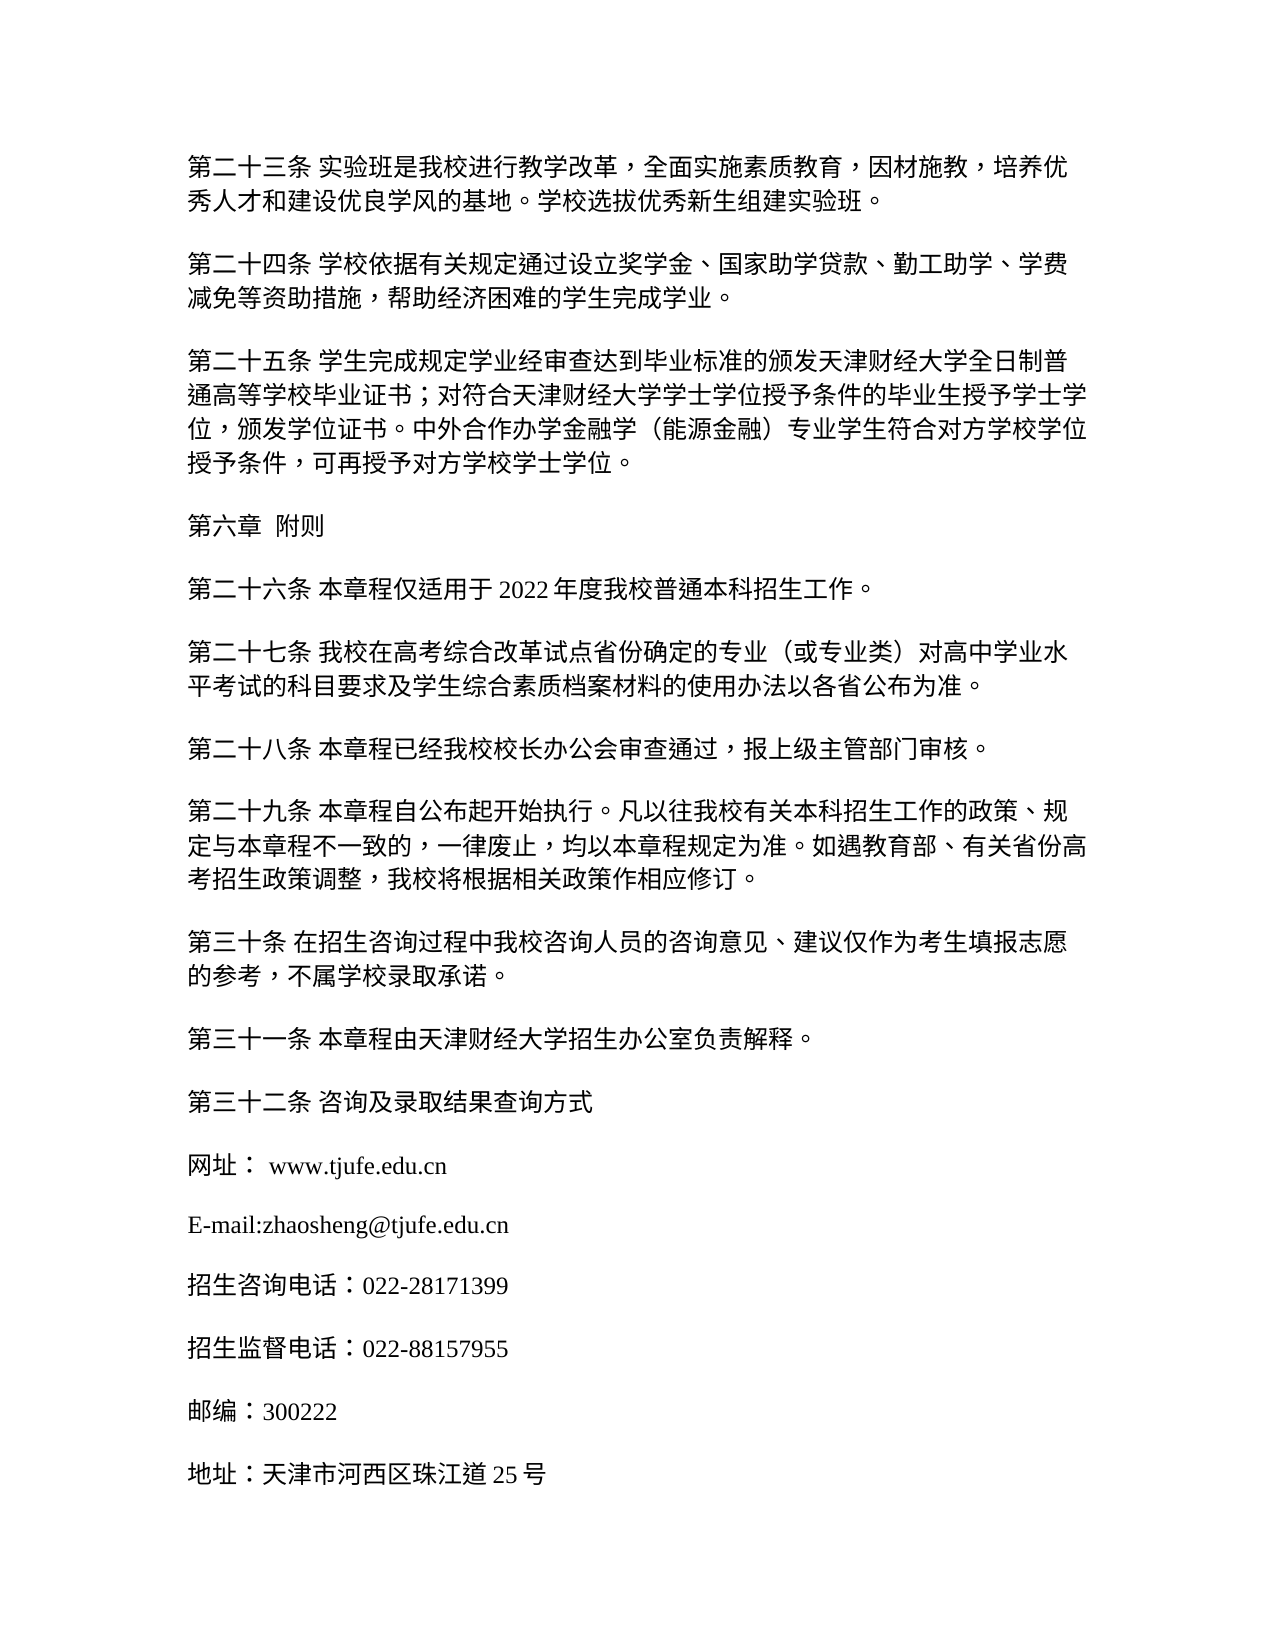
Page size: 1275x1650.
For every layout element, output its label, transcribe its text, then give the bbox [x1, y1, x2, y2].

text 第三十二条 咨询及录取结果查询方式 [187, 1085, 1087, 1119]
text 第三十一条 本章程由天津财经大学招生办公室负责解释。 [187, 1022, 1087, 1056]
text 招生咨询电话：022-28171399 [187, 1268, 1087, 1302]
text 第二十七条 我校在高考综合改革试点省份确定的专业（或专业类）对高中学业水平考试的科目要求及学生综合素质档案材料的使用办法以各省公布为准。 [187, 634, 1087, 702]
text 第三十条 在招生咨询过程中我校咨询人员的咨询意见、建议仅作为考生填报志愿的参考，不属学校录取承诺。 [187, 925, 1087, 993]
text 地址：天津市河西区珠江道25号 [187, 1456, 1087, 1490]
text 第二十八条 本章程已经我校校长办公会审查通过，报上级主管部门审核。 [187, 731, 1087, 765]
text 第二十四条 学校依据有关规定通过设立奖学金、国家助学贷款、勤工助学、学费减免等资助措施，帮助经济困难的学生完成学业。 [187, 247, 1087, 315]
text 网址： www.tjufe.edu.cn [187, 1147, 1087, 1182]
text E-mail:zhaosheng@tjufe.edu.cn [187, 1210, 1087, 1239]
text 第二十六条 本章程仅适用于2022年度我校普通本科招生工作。 [187, 572, 1087, 606]
text 邮编：300222 [187, 1393, 1087, 1427]
text 第二十三条 实验班是我校进行教学改革，全面实施素质教育，因材施教，培养优秀人才和建设优良学风的基地。学校选拔优秀新生组建实验班。 [187, 150, 1087, 218]
text 招生监督电话：022-88157955 [187, 1331, 1087, 1365]
text 第六章 附则 [187, 509, 1087, 543]
text 第二十五条 学生完成规定学业经审查达到毕业标准的颁发天津财经大学全日制普通高等学校毕业证书；对符合天津财经大学学士学位授予条件的毕业生授予学士学位，颁发学位证书。中外合作办学金融学（能源金融）专业学生符合对方学校学位授予条件，可再授予对方学校学士学位。 [187, 344, 1087, 480]
text 第二十九条 本章程自公布起开始执行。凡以往我校有关本科招生工作的政策、规定与本章程不一致的，一律废止，均以本章程规定为准。如遇教育部、有关省份高考招生政策调整，我校将根据相关政策作相应修订。 [187, 794, 1087, 896]
